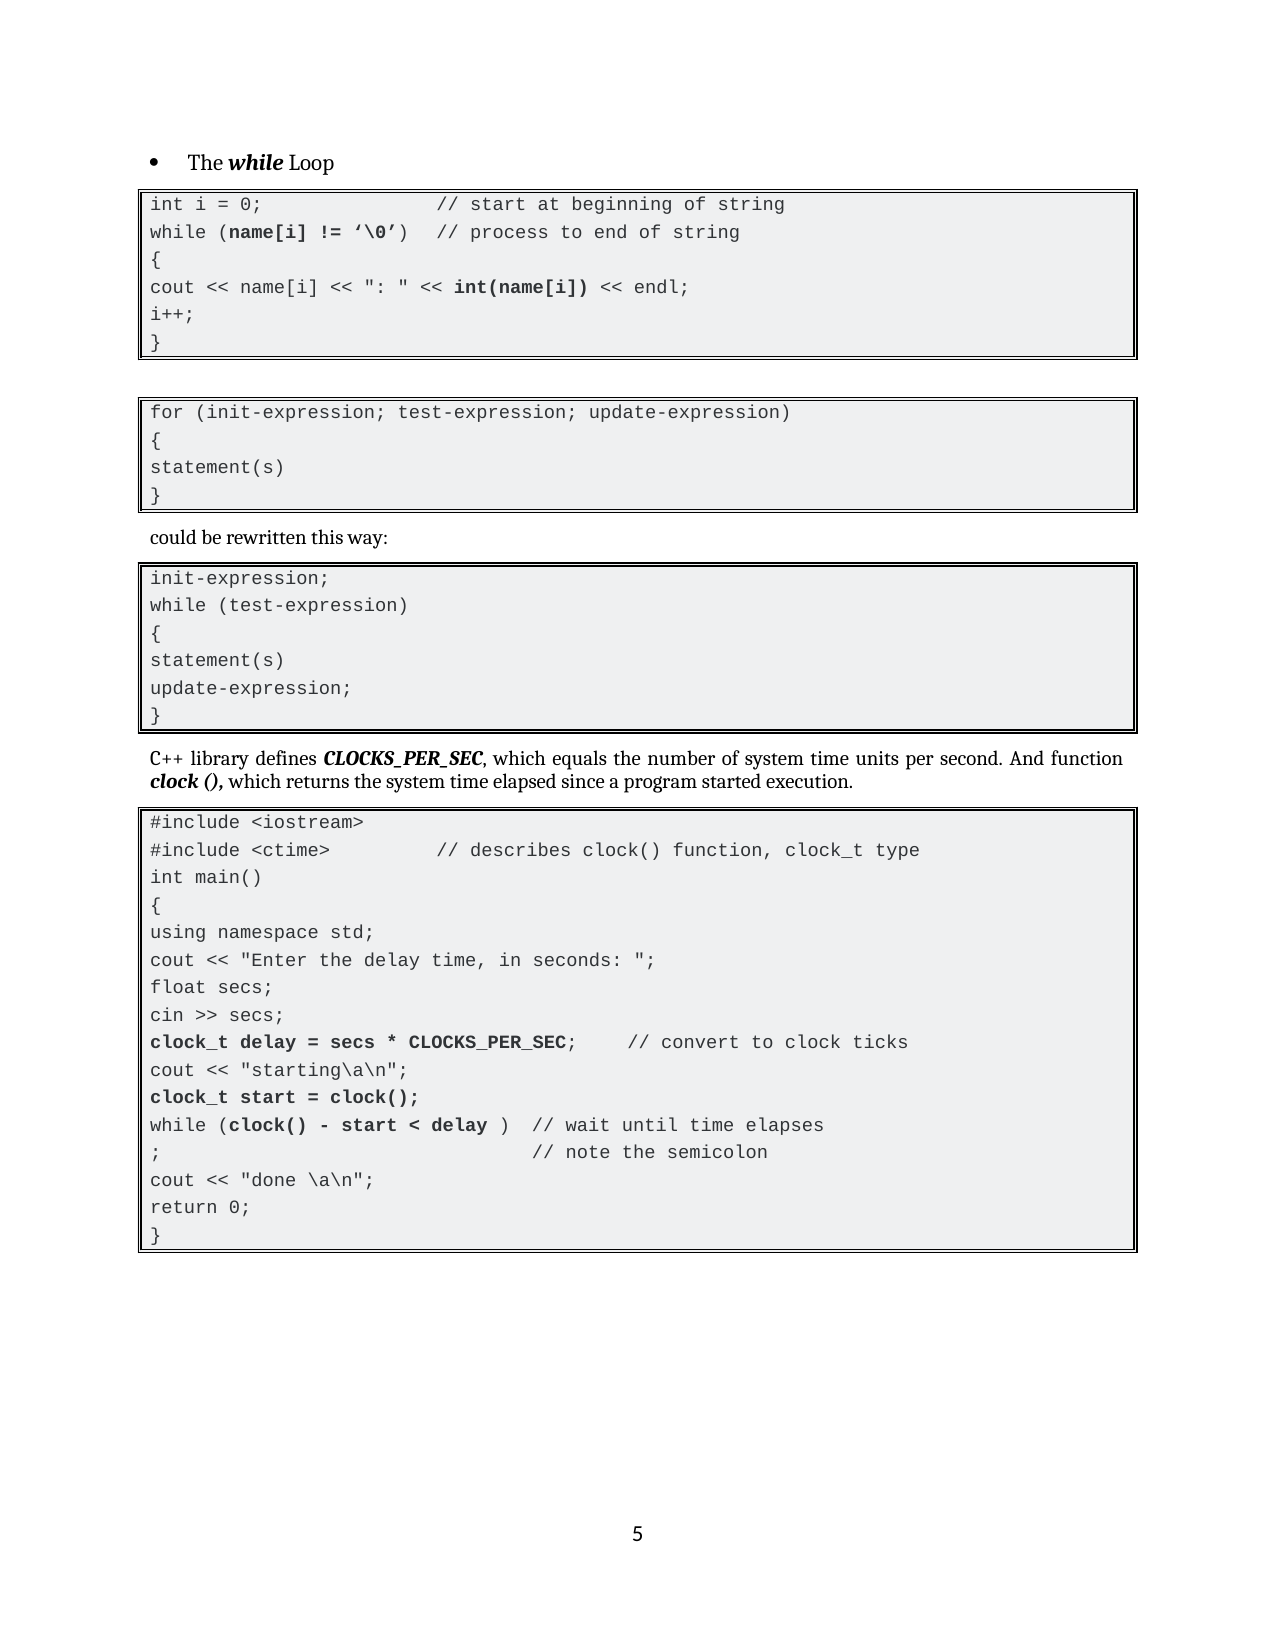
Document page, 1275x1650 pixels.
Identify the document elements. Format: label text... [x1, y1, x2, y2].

text return 0; [142, 1192, 1133, 1219]
text cout << "Enter the delay time, in seconds: "; [142, 944, 1133, 972]
text statement(s) [142, 452, 1133, 479]
text } [142, 479, 1133, 509]
text cin >> secs; [142, 999, 1133, 1027]
text { [142, 244, 1133, 271]
text int i = 0; // start at beginning of string [142, 193, 1133, 216]
text { [142, 889, 1133, 917]
text while (clock() - start < delay ) // wait until time elapses [142, 1109, 1133, 1137]
text int main() [142, 862, 1133, 889]
text C++ library defines CLOCKS_PER_SEC, which equals the number of system time units per second. And function clock (), which returns the system time elapsed since a program started execution. [150, 746, 1125, 794]
text i++; [142, 299, 1133, 326]
text update-expression; [142, 672, 1133, 700]
text } [142, 1219, 1133, 1249]
text { [142, 424, 1133, 452]
text #include <ctime> // describes clock() function, clock_t type [142, 834, 1133, 862]
text cout << "done \a\n"; [142, 1164, 1133, 1192]
text could be rewritten this way: [150, 526, 1125, 550]
text cout << name[i] << ": " << int(name[i]) << endl; [142, 271, 1133, 299]
text } [142, 326, 1133, 356]
text while (name[i] != ‘\0’) // process to end of string [142, 216, 1133, 244]
text { [142, 617, 1133, 645]
list The while Loop [150, 150, 1125, 176]
text for (init-expression; test-expression; update-expression) [142, 401, 1133, 424]
text #include <iostream> [142, 811, 1133, 834]
text while (test-expression) [142, 590, 1133, 617]
text init-expression; [142, 567, 1133, 590]
text using namespace std; [142, 917, 1133, 944]
text statement(s) [142, 645, 1133, 672]
text clock_t start = clock(); [142, 1082, 1133, 1109]
text clock_t delay = secs * CLOCKS_PER_SEC; // convert to clock ticks [142, 1027, 1133, 1054]
text cout << "starting\a\n"; [142, 1054, 1133, 1082]
text float secs; [142, 972, 1133, 999]
text ; // note the semicolon [142, 1137, 1133, 1164]
text } [142, 700, 1133, 729]
